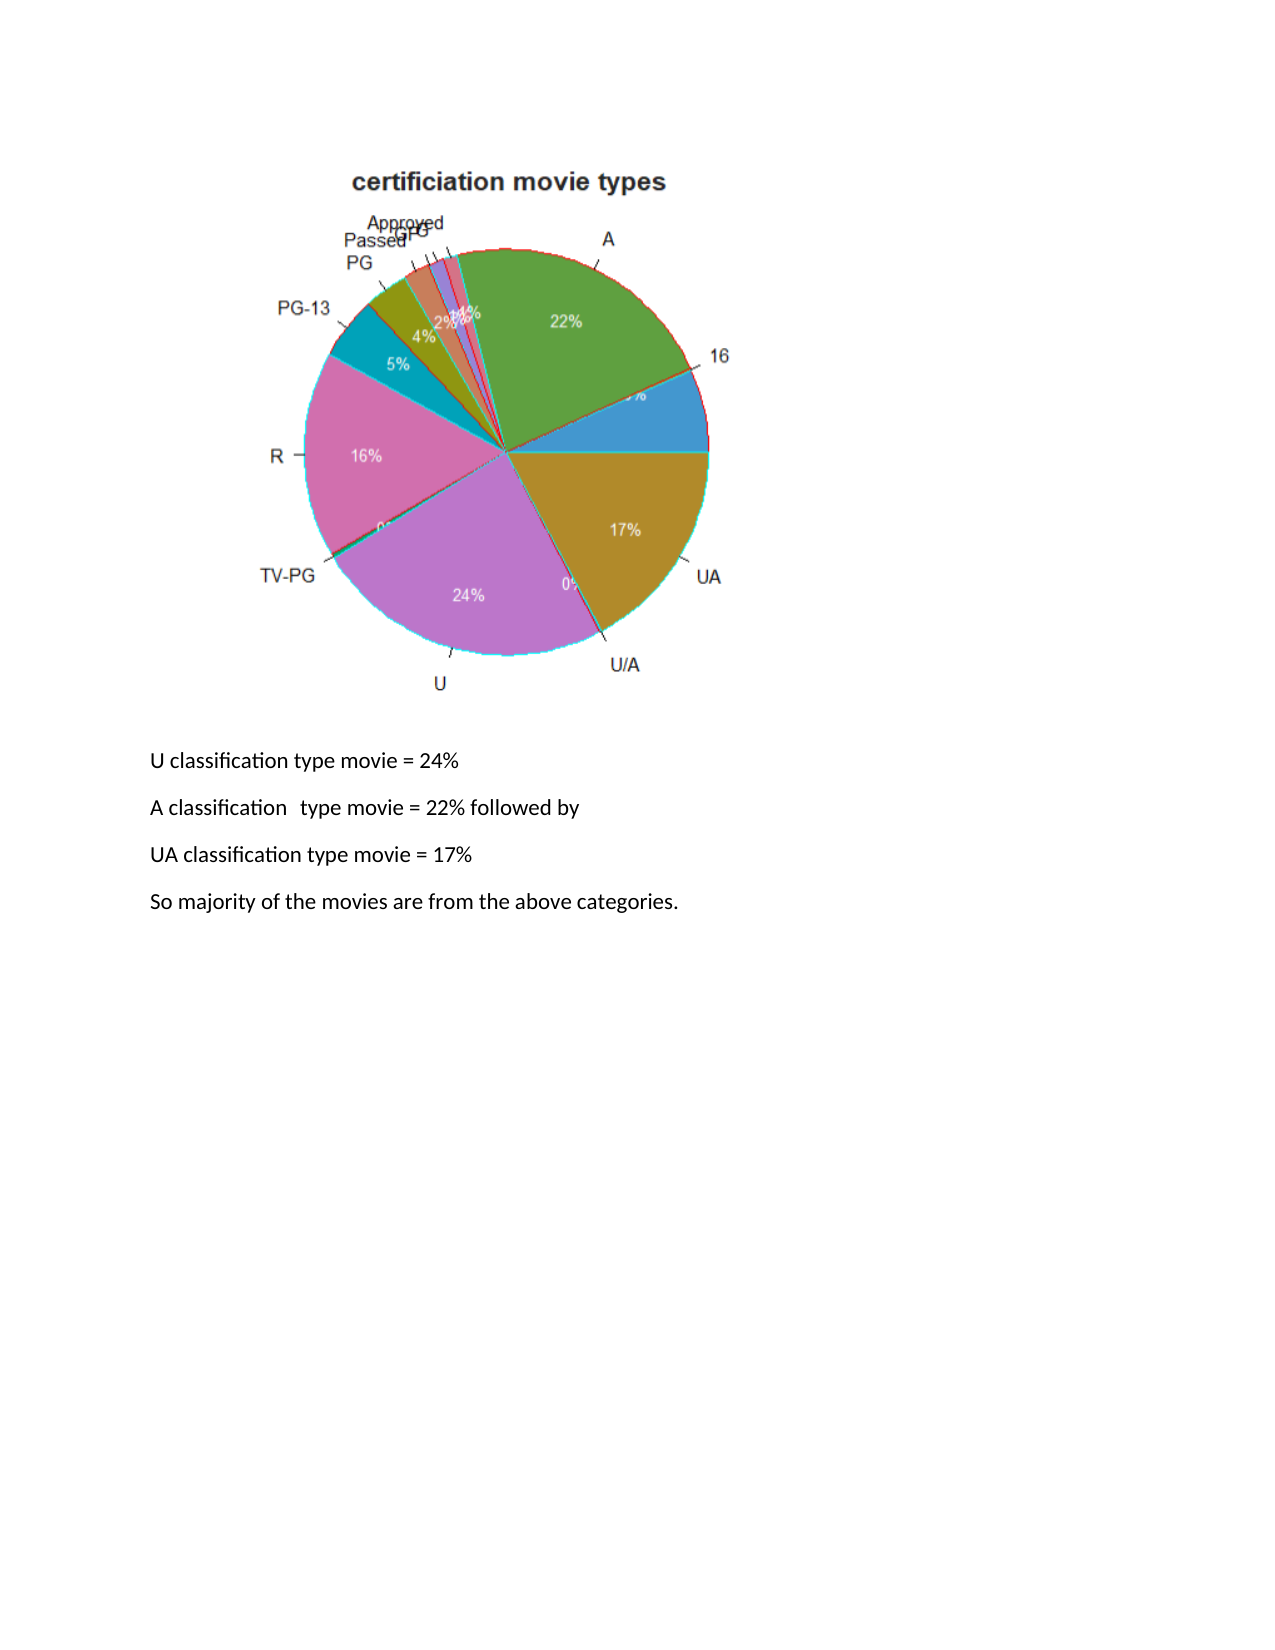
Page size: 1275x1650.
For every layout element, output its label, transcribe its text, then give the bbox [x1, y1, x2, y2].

text A classification type movie = 22% followed by [150, 793, 1125, 821]
text U classification type movie = 24% [150, 746, 1125, 774]
picture [150, 150, 842, 728]
text So majority of the movies are from the above categories. [150, 887, 1125, 915]
text UA classification type movie = 17% [150, 840, 1125, 868]
